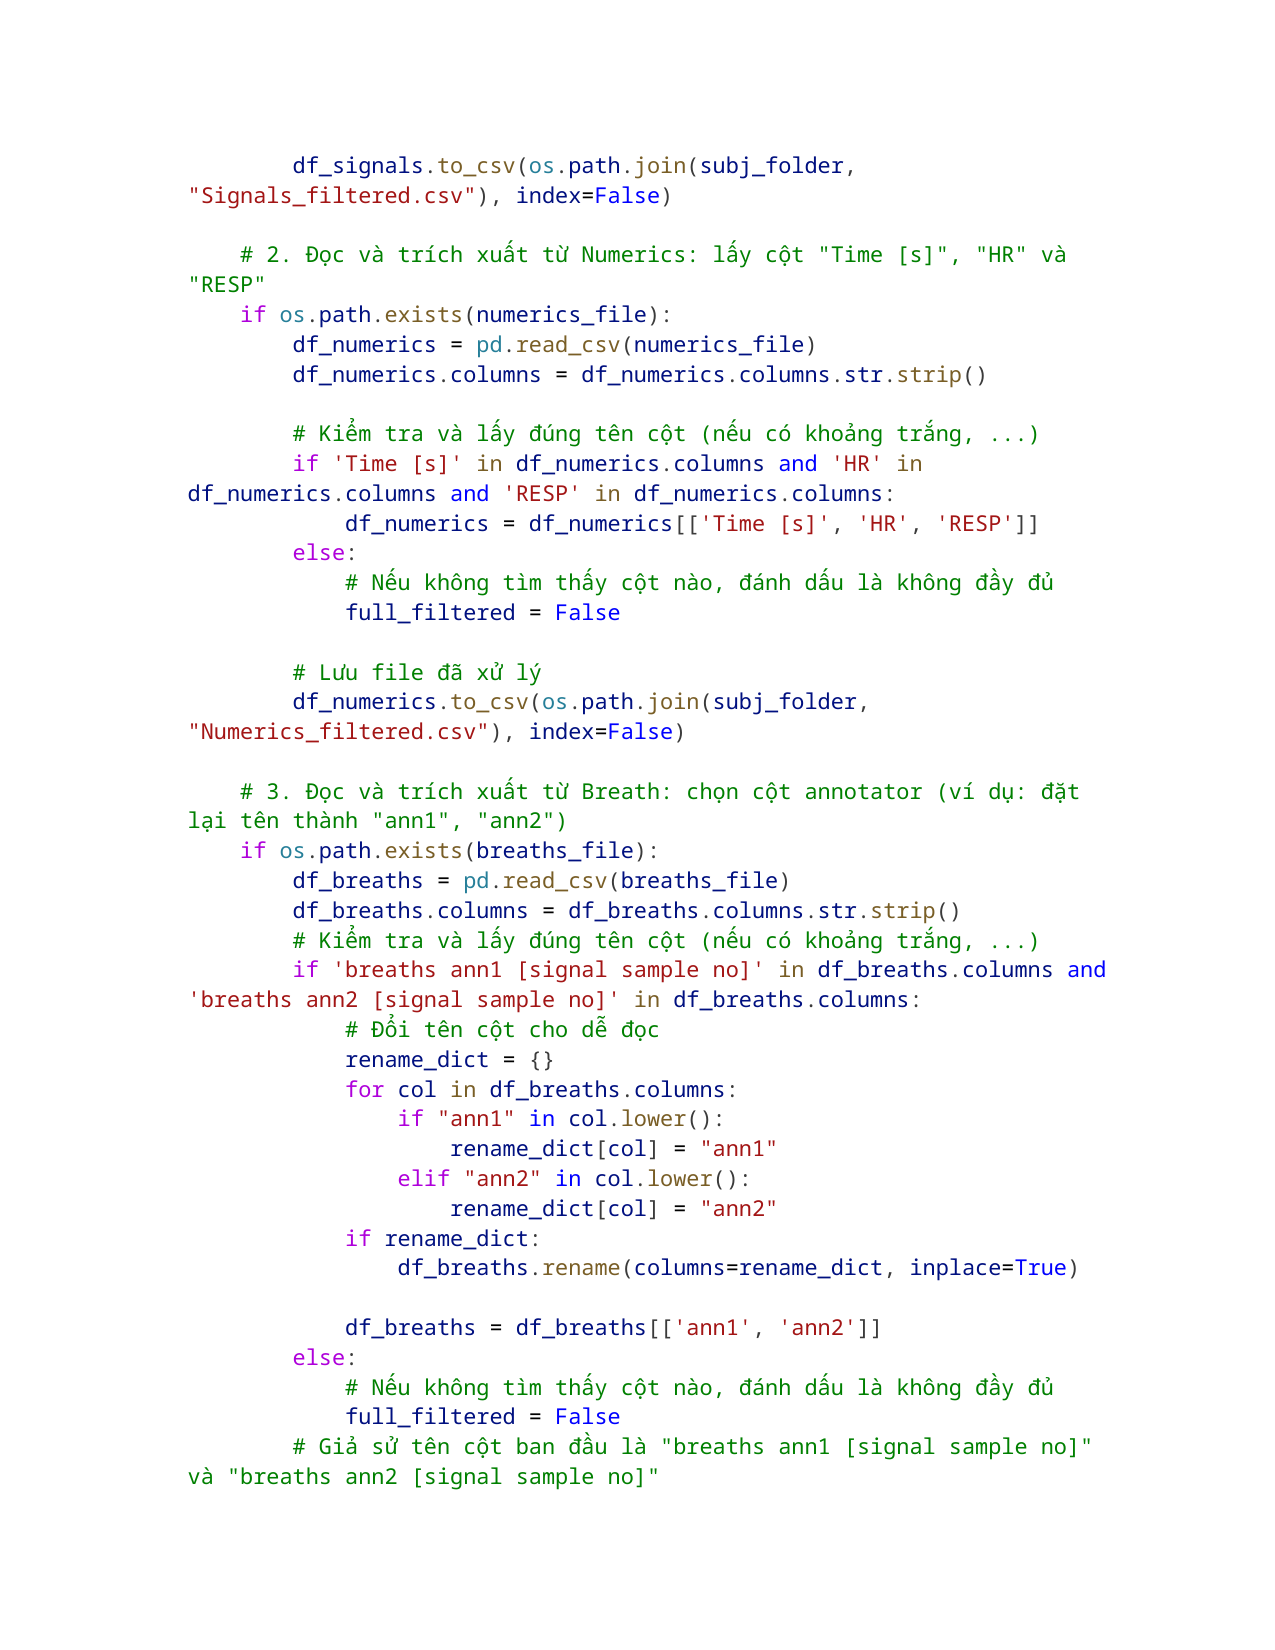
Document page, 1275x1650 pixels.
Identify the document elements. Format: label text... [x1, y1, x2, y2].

text # Kiểm tra và lấy đúng tên cột (nếu có khoảng trắng, ...) [187, 924, 1125, 954]
text if 'Time [s]' in df_numerics.columns and 'HR' in df_numerics.columns and 'RESP' in df_numerics.columns: [187, 448, 1125, 507]
text # 2. Đọc và trích xuất từ Numerics: lấy cột "Time [s]", "HR" và "RESP" [187, 239, 1125, 299]
text rename_dict[col] = "ann1" [187, 1133, 1125, 1163]
text df_breaths = df_breaths[['ann1', 'ann2']] [187, 1312, 1125, 1342]
text # Lưu file đã xử lý [187, 656, 1125, 686]
text # Đổi tên cột cho dễ đọc [187, 1014, 1125, 1044]
text rename_dict[col] = "ann2" [187, 1193, 1125, 1222]
text else: [187, 1342, 1125, 1371]
text df_numerics = pd.read_csv(numerics_file) [187, 329, 1125, 358]
text if 'breaths ann1 [signal sample no]' in df_breaths.columns and 'breaths ann2 [signal sample no]' in df_breaths.columns: [187, 954, 1125, 1014]
text full_filtered = False [187, 1401, 1125, 1431]
text else: [187, 537, 1125, 567]
text for col in df_breaths.columns: [187, 1073, 1125, 1103]
text df_breaths = pd.read_csv(breaths_file) [187, 865, 1125, 895]
text if os.path.exists(breaths_file): [187, 835, 1125, 865]
text # Giả sử tên cột ban đầu là "breaths ann1 [signal sample no]" và "breaths ann2 [signal sample no]" [187, 1431, 1125, 1491]
text full_filtered = False [187, 597, 1125, 627]
text # Kiểm tra và lấy đúng tên cột (nếu có khoảng trắng, ...) [187, 418, 1125, 448]
text df_breaths.columns = df_breaths.columns.str.strip() [187, 895, 1125, 924]
text rename_dict = {} [187, 1044, 1125, 1073]
text elif "ann2" in col.lower(): [187, 1163, 1125, 1193]
text df_numerics = df_numerics[['Time [s]', 'HR', 'RESP']] [187, 507, 1125, 537]
text # 3. Đọc và trích xuất từ Breath: chọn cột annotator (ví dụ: đặt lại tên thành "ann1", "ann2") [187, 776, 1125, 835]
text # Nếu không tìm thấy cột nào, đánh dấu là không đầy đủ [187, 567, 1125, 597]
text df_numerics.columns = df_numerics.columns.str.strip() [187, 358, 1125, 388]
text df_breaths.rename(columns=rename_dict, inplace=True) [187, 1252, 1125, 1282]
text df_signals.to_csv(os.path.join(subj_folder, "Signals_filtered.csv"), index=False) [187, 150, 1125, 209]
text if "ann1" in col.lower(): [187, 1103, 1125, 1133]
text # Nếu không tìm thấy cột nào, đánh dấu là không đầy đủ [187, 1371, 1125, 1401]
text df_numerics.to_csv(os.path.join(subj_folder, "Numerics_filtered.csv"), index=False) [187, 686, 1125, 746]
text if rename_dict: [187, 1222, 1125, 1252]
text if os.path.exists(numerics_file): [187, 299, 1125, 329]
